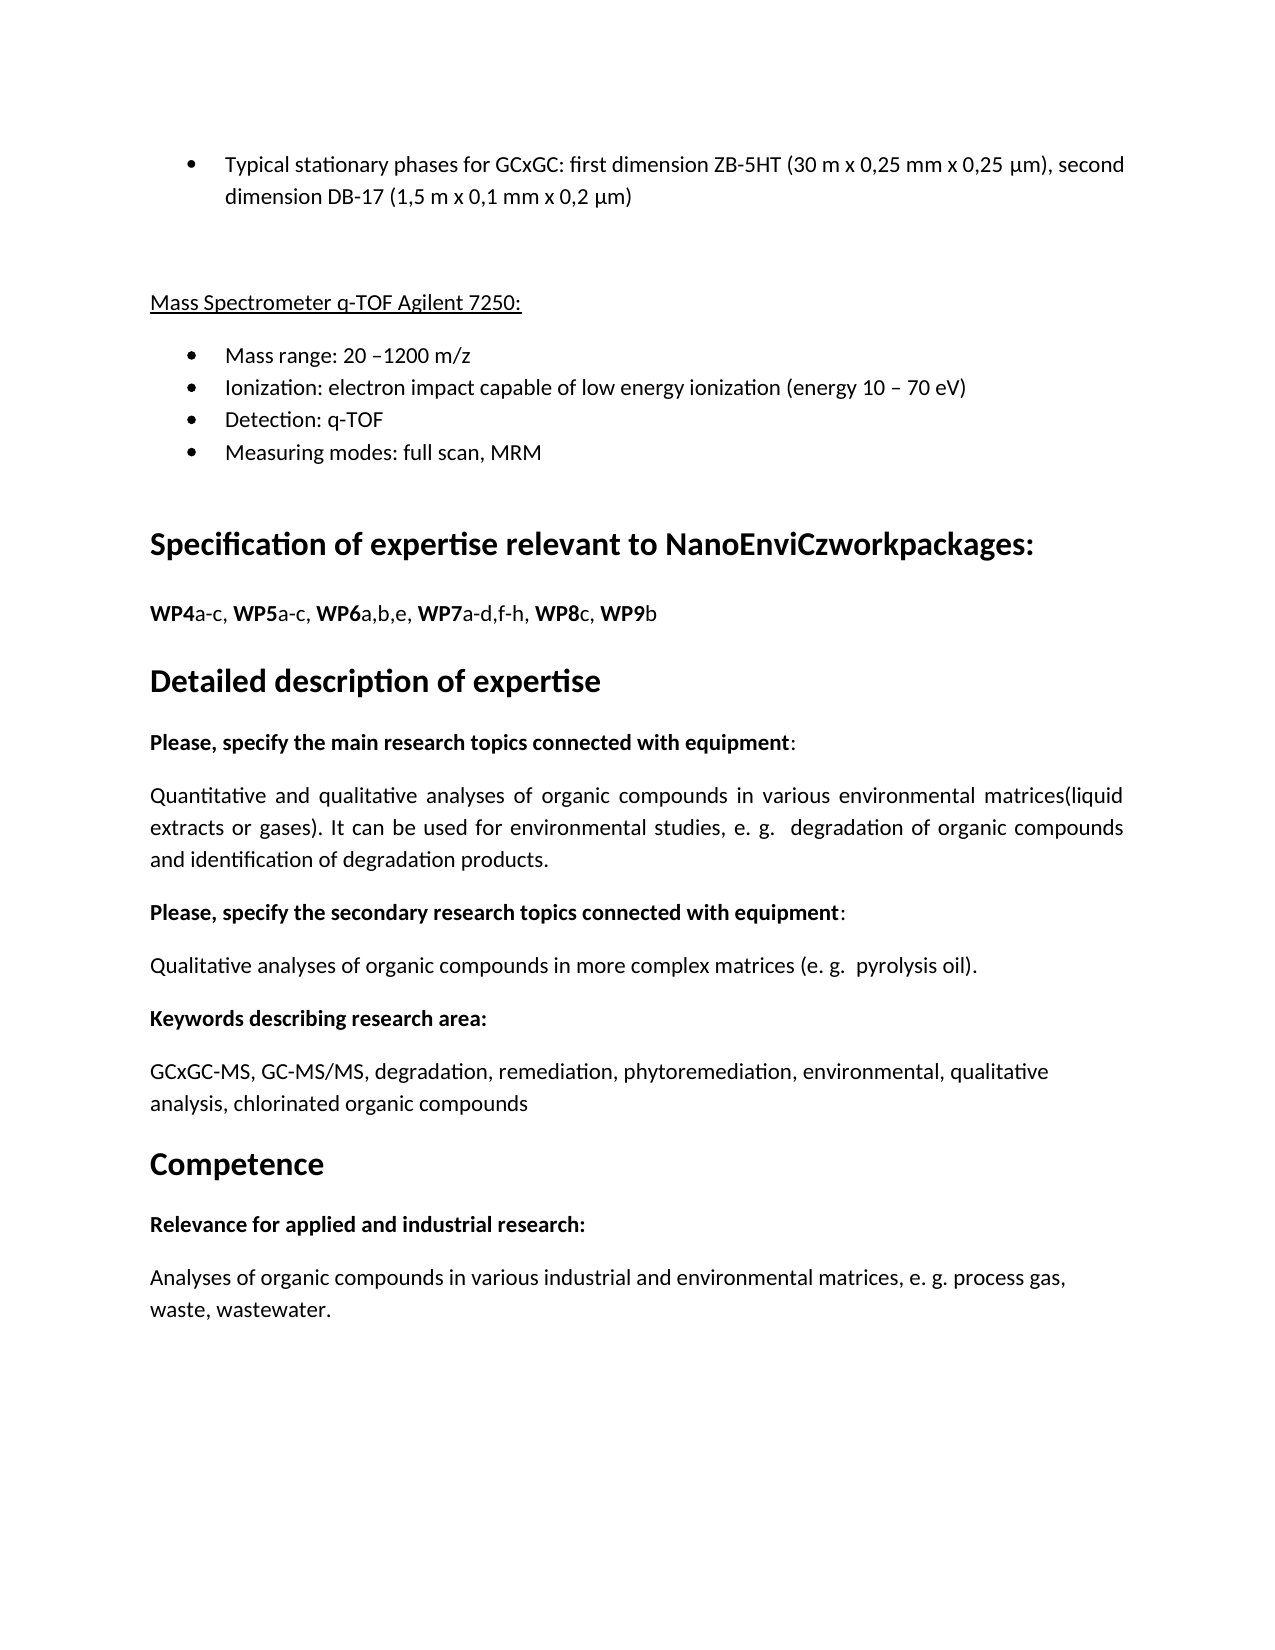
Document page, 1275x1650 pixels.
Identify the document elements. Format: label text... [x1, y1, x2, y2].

list Detection: q-TOF [187, 406, 1125, 434]
text WP4a-c, WP5a-c, WP6a,b,e, WP7a-d,f-h, WP8c, WP9b [150, 599, 1125, 627]
text Competence [150, 1143, 1125, 1183]
text Please, specify the main research topics connected with equipment: [150, 728, 1125, 756]
list Mass range: 20 –1200 m/z [187, 341, 1125, 369]
list Measuring modes: full scan, MRM [187, 438, 1125, 466]
text Qualitative analyses of organic compounds in more complex matrices (e. g. pyrolysis oil). [150, 951, 1125, 979]
text GCxGC-MS, GC-MS/MS, degradation, remediation, phytoremediation, environmental, qualitative analysis, chlorinated organic compounds [150, 1057, 1125, 1118]
text Analyses of organic compounds in various industrial and environmental matrices, e. g. process gas, waste, wastewater. [150, 1263, 1125, 1323]
text Please, specify the secondary research topics connected with equipment: [150, 898, 1125, 926]
text Keywords describing research area: [150, 1004, 1125, 1032]
text Detailed description of expertise [150, 660, 1125, 701]
text Mass Spectrometer q-TOF Agilent 7250: [150, 288, 1125, 316]
text Quantitative and qualitative analyses of organic compounds in various environmental matrices(liquid extracts or gases). It can be used for environmental studies, e. g. degradation of organic compounds and identification of degradation products. [150, 781, 1125, 873]
text Specification of expertise relevant to NanoEnviCzworkpackages: [150, 523, 1125, 564]
text Relevance for applied and industrial research: [150, 1210, 1125, 1238]
list Ionization: electron impact capable of low energy ionization (energy 10 – 70 eV) [187, 373, 1125, 401]
list Typical stationary phases for GCxGC: first dimension ZB-5HT (30 m x 0,25 mm x 0,25 µm), second dimension DB-17 (1,5 m x 0,1 mm x 0,2 µm) [187, 150, 1125, 210]
